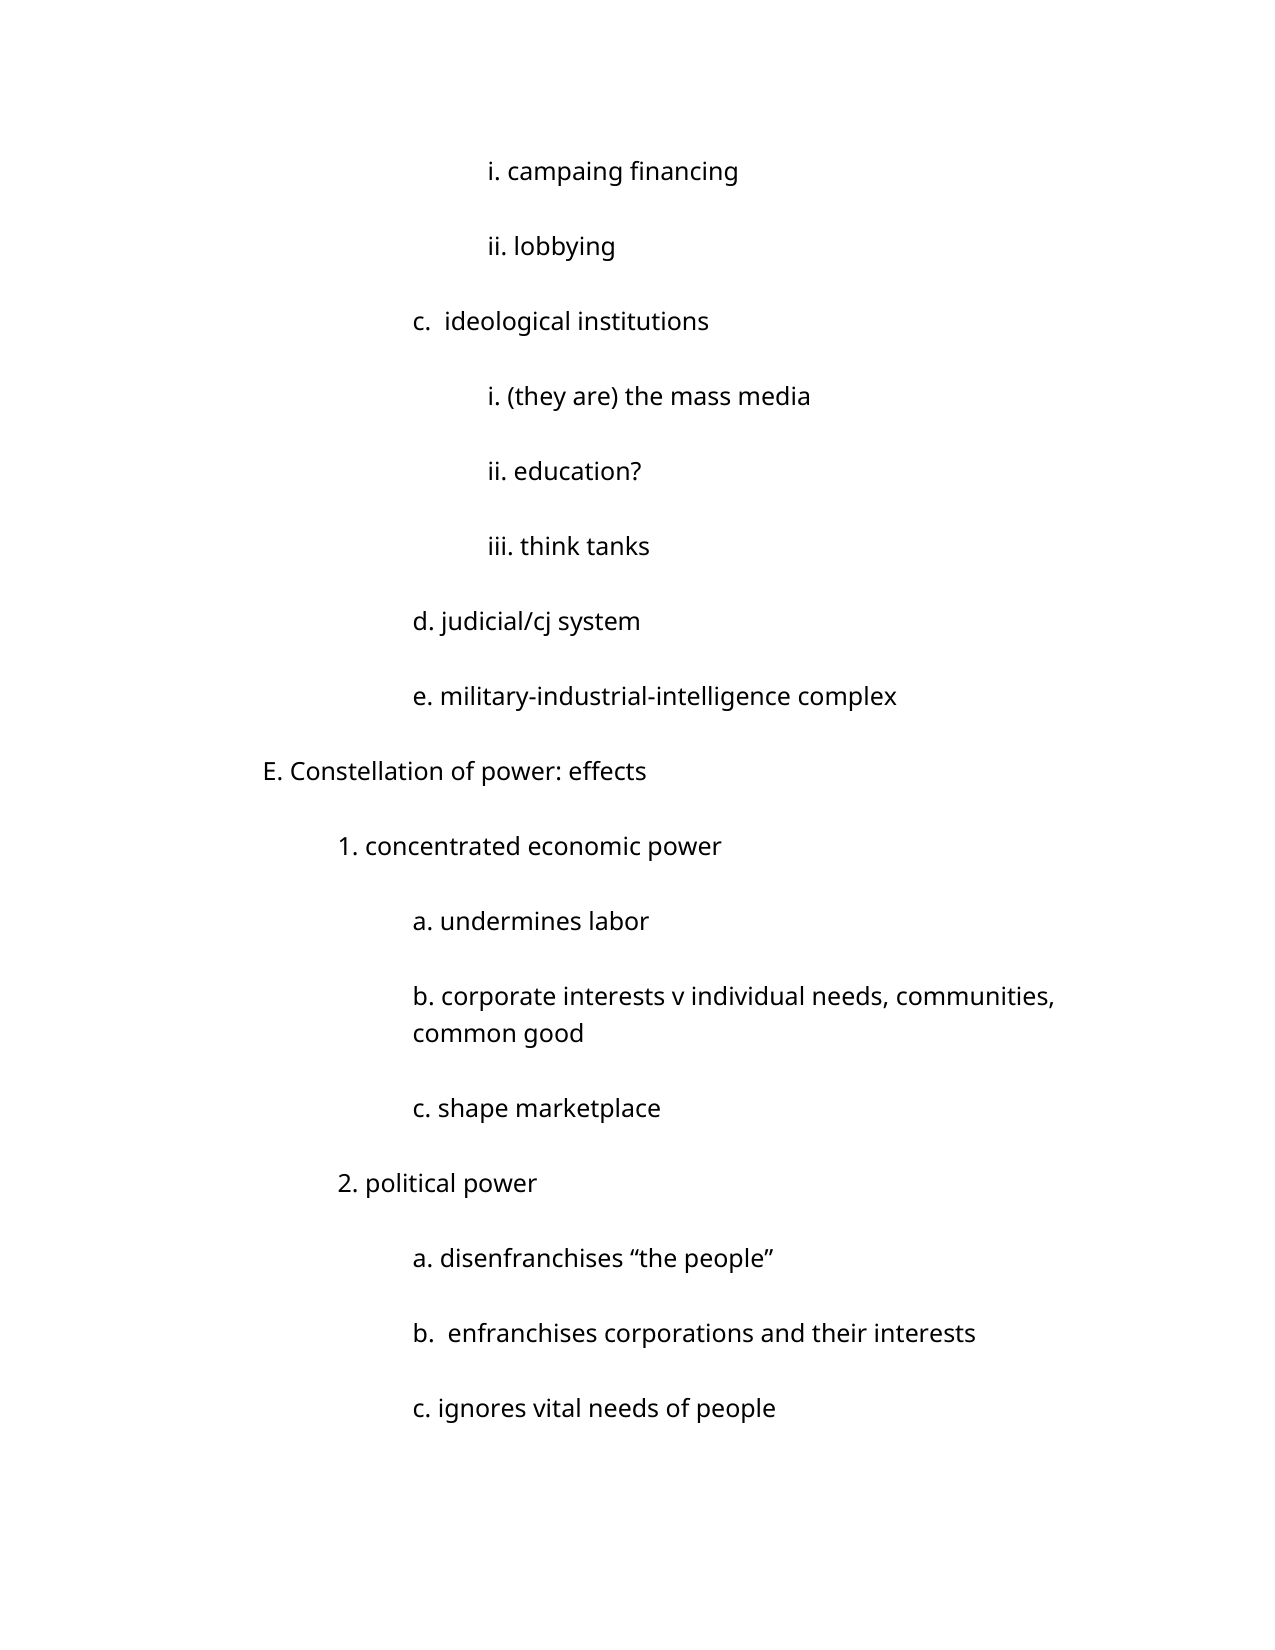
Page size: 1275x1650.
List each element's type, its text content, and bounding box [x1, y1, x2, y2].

text iii. think tanks [187, 525, 1087, 562]
text E. Constellation of power: effects [187, 750, 1087, 787]
text b. enfranchises corporations and their interests [187, 1312, 1087, 1350]
text b. corporate interests v individual needs, communities, common good [412, 975, 1087, 1050]
text 2. political power [187, 1162, 1087, 1200]
text a. undermines labor [187, 900, 1087, 937]
text a. disenfranchises “the people” [187, 1237, 1087, 1275]
text c. ignores vital needs of people [187, 1387, 1087, 1425]
text 1. concentrated economic power [187, 825, 1087, 862]
text ii. lobbying [187, 225, 1087, 262]
text ii. education? [187, 450, 1087, 487]
text i. (they are) the mass media [187, 375, 1087, 412]
text c. shape marketplace [187, 1087, 1087, 1125]
text c. ideological institutions [187, 300, 1087, 337]
text e. military-industrial-intelligence complex [187, 675, 1087, 712]
text d. judicial/cj system [187, 600, 1087, 637]
text i. campaing financing [187, 150, 1087, 187]
